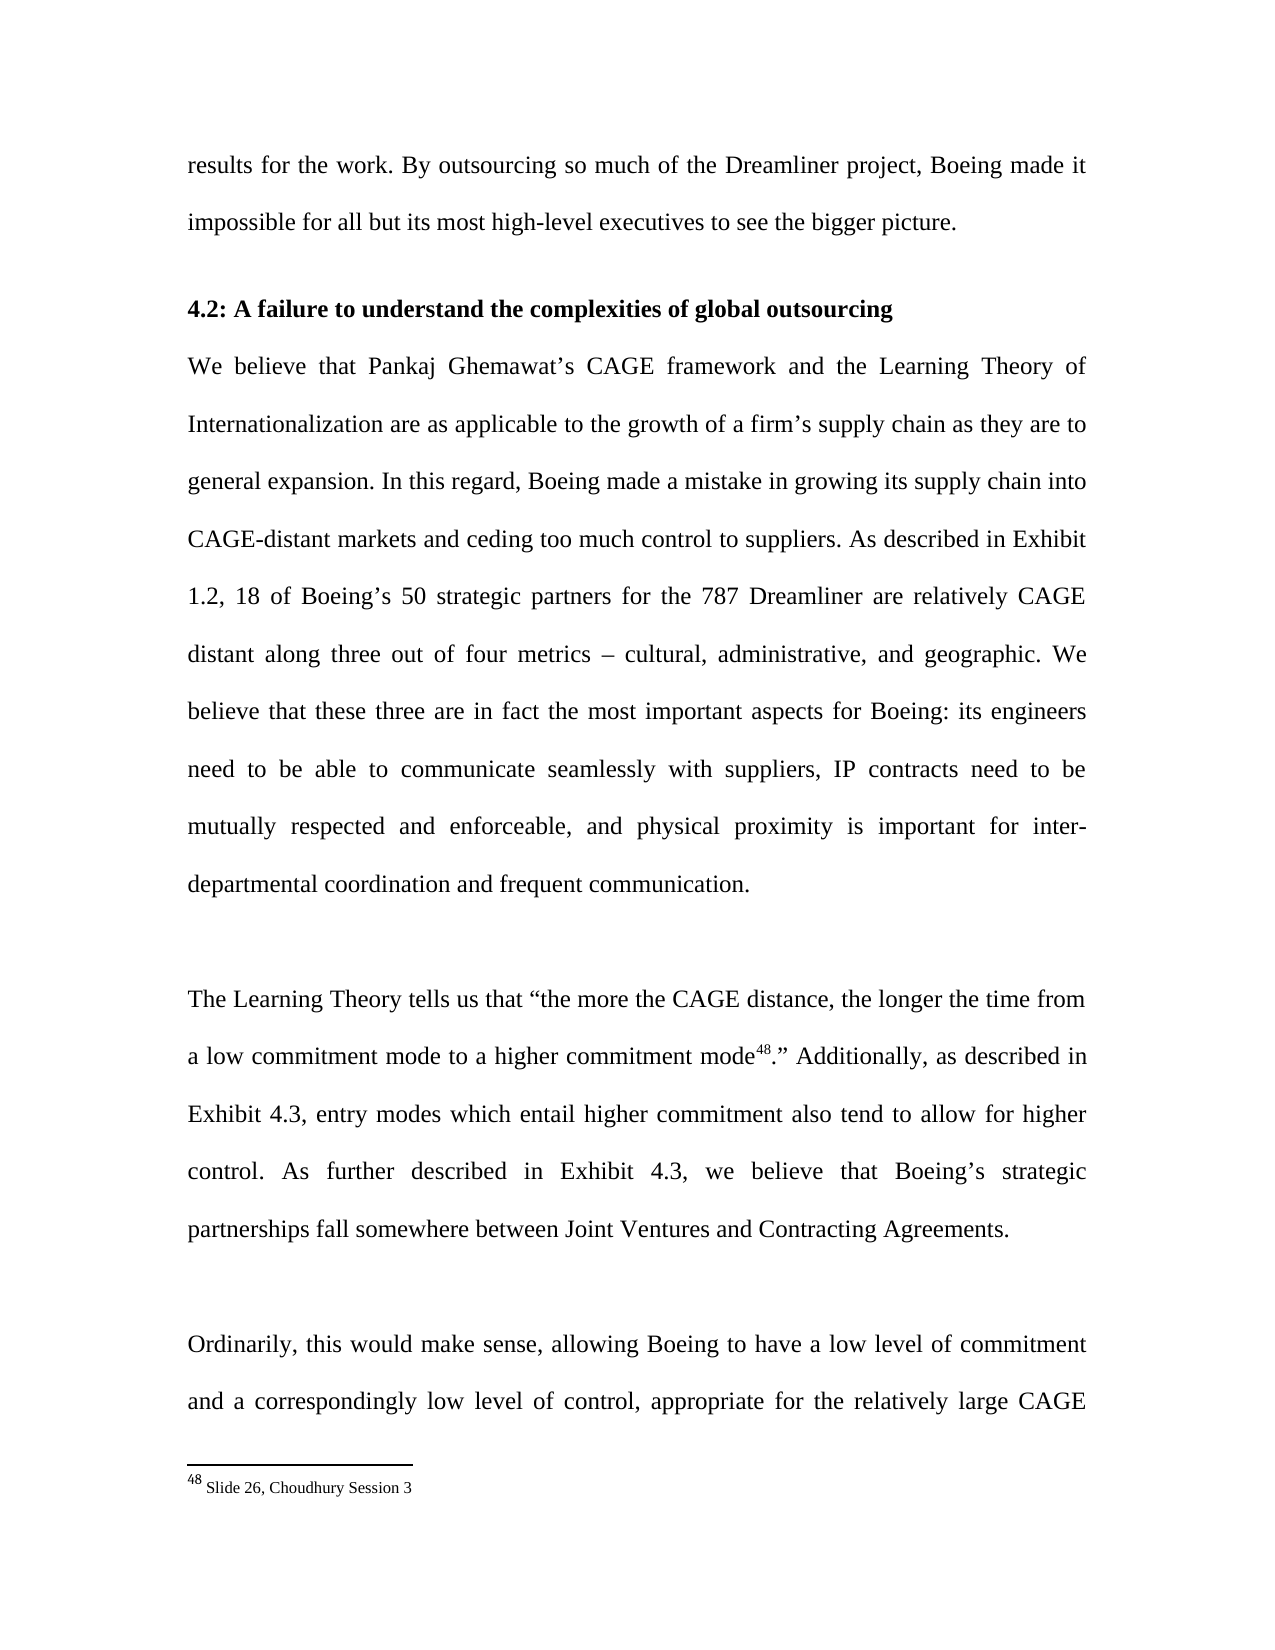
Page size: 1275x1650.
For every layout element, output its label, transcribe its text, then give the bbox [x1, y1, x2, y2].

text The Learning Theory tells us that “the more the CAGE distance, the longer the time from a low commitment mode to a higher commitment mode.” Additionally, as described in Exhibit 4.3, entry modes which entail higher commitment also tend to allow for higher control. As further described in Exhibit 4.3, we believe that Boeing’s strategic partnerships fall somewhere between Joint Ventures and Contracting Agreements. [187, 984, 1087, 1242]
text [187, 1329, 1087, 1415]
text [187, 150, 1087, 236]
text We believe that Pankaj Ghemawat’s CAGE framework and the Learning Theory of Internationalization are as applicable to the growth of a firm’s supply chain as they are to general expansion. In this regard, Boeing made a mistake in growing its supply chain into CAGE-distant markets and ceding too much control to suppliers. As described in Exhibit 1.2, 18 of Boeing’s 50 strategic partners for the 787 Dreamliner are relatively CAGE distant along three out of four metrics – cultural, administrative, and geographic. We believe that these three are in fact the most important aspects for Boeing: its engineers need to be able to communicate seamlessly with suppliers, IP contracts need to be mutually respected and enforceable, and physical proximity is important for inter-departmental coordination and frequent communication. [187, 351, 1087, 897]
text 4.2: A failure to understand the complexities of global outsourcing [187, 294, 1087, 322]
